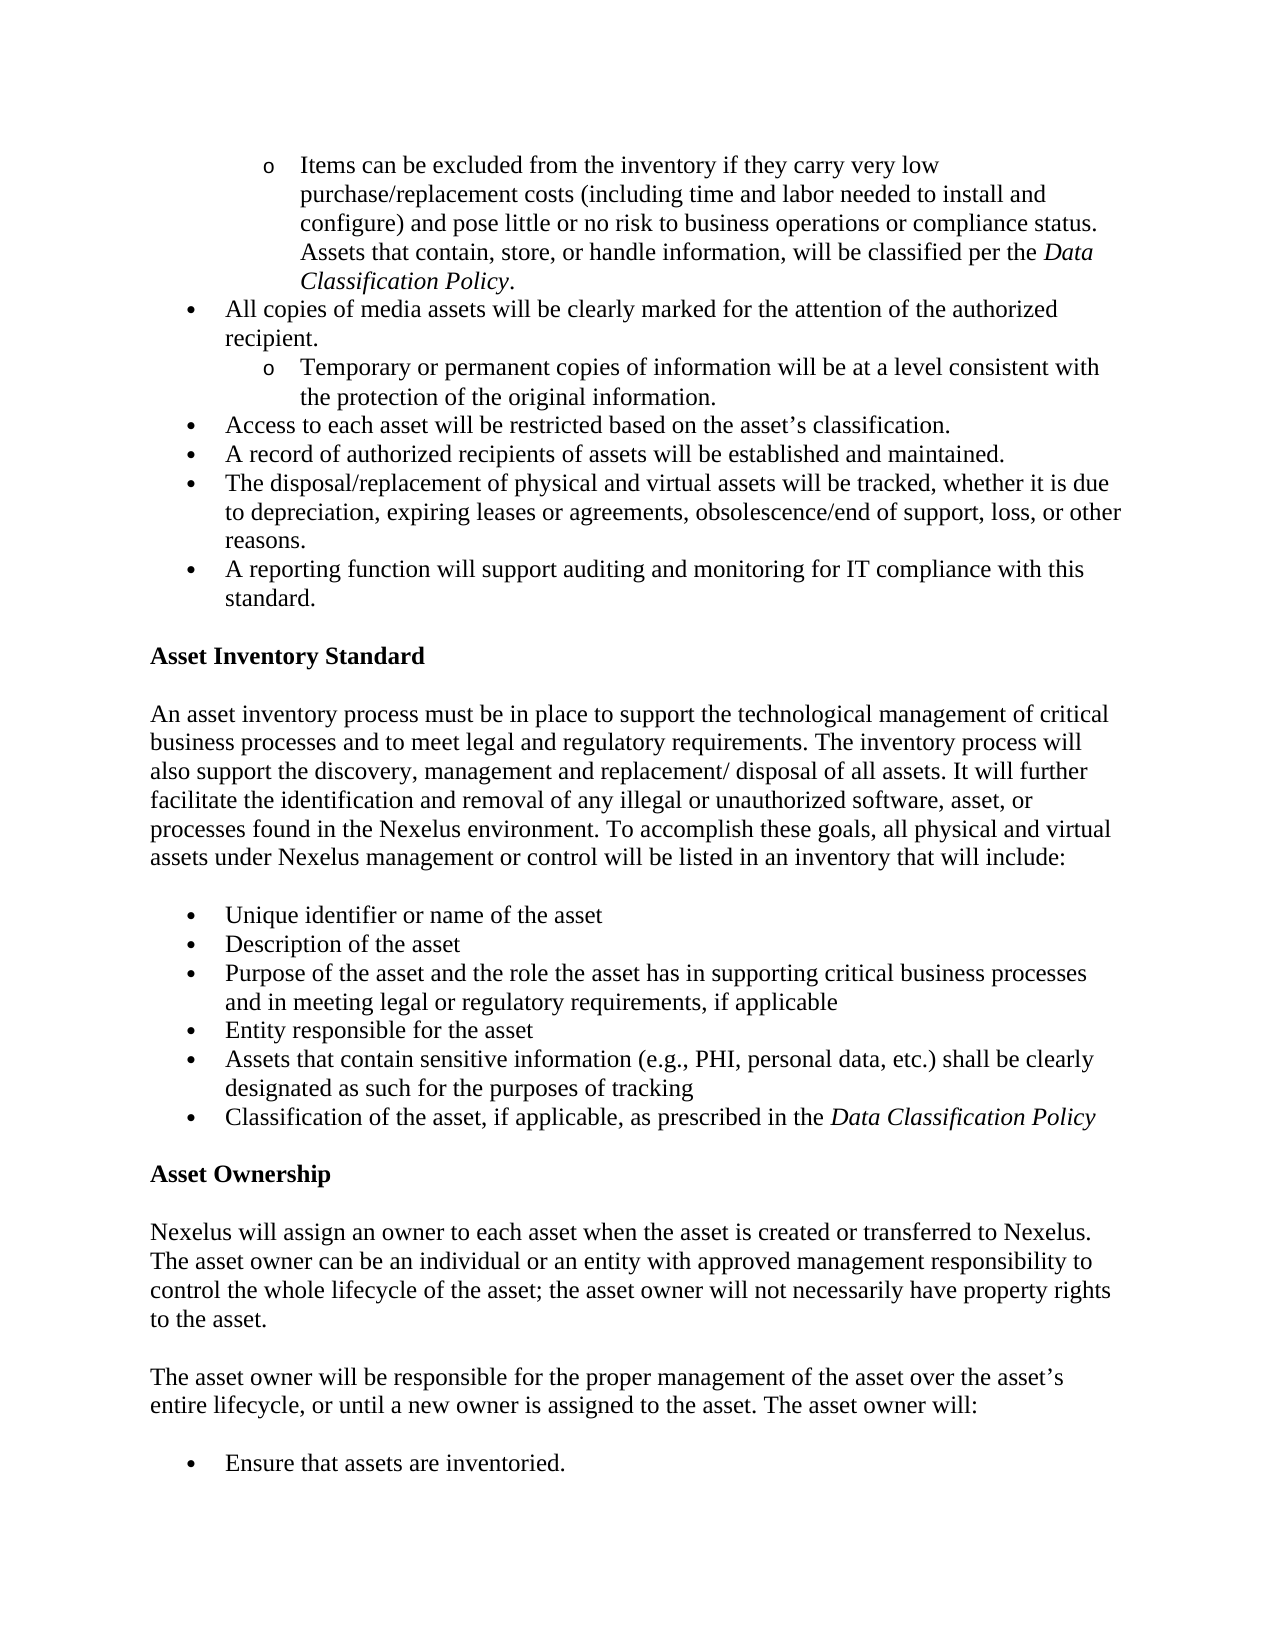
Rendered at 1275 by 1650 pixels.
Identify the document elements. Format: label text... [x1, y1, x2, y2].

list Temporary or permanent copies of information will be at a level consistent with the protection of the original information. [262, 352, 1125, 410]
text An asset inventory process must be in place to support the technological management of critical business processes and to meet legal and regulatory requirements. The inventory process will also support the discovery, management and replacement/ disposal of all assets. It will further facilitate the identification and removal of any illegal or unauthorized software, asset, or processes found in the Nexelus environment. To accomplish these goals, all physical and virtual assets under Nexelus management or control will be listed in an inventory that will include: [150, 699, 1125, 871]
list The disposal/replacement of physical and virtual assets will be tracked, whether it is due to depreciation, expiring leases or agreements, obsolescence/end of support, loss, or other reasons. [187, 468, 1125, 554]
list Entity responsible for the asset [187, 1015, 1125, 1044]
text Asset Inventory Standard [150, 641, 1125, 669]
text Asset Ownership [150, 1159, 1125, 1188]
list Access to each asset will be restricted based on the asset’s classification. [187, 410, 1125, 439]
list Description of the asset [187, 929, 1125, 958]
list A reporting function will support auditing and monitoring for IT compliance with this standard. [187, 554, 1125, 612]
list Classification of the asset, if applicable, as prescribed in the Data Classification Policy [187, 1102, 1125, 1130]
text Nexelus will assign an owner to each asset when the asset is created or transferred to Nexelus. The asset owner can be an individual or an entity with approved management responsibility to control the whole lifecycle of the asset; the asset owner will not necessarily have property rights to the asset. [150, 1217, 1125, 1332]
list Items can be excluded from the inventory if they carry very low purchase/replacement costs (including time and labor needed to install and configure) and pose little or no risk to business operations or compliance status. Assets that contain, store, or handle information, will be classified per the Data Classification Policy. [262, 150, 1125, 294]
text The asset owner will be responsible for the proper management of the asset over the asset’s entire lifecycle, or until a new owner is assigned to the asset. The asset owner will: [150, 1362, 1125, 1419]
list Assets that contain sensitive information (e.g., PHI, personal data, etc.) shall be clearly designated as such for the purposes of tracking [187, 1044, 1125, 1102]
list All copies of media assets will be clearly marked for the attention of the authorized recipient. [187, 294, 1125, 352]
list Purpose of the asset and the role the asset has in supporting critical business processes and in meeting legal or regulatory requirements, if applicable [187, 958, 1125, 1015]
list A record of authorized recipients of assets will be established and maintained. [187, 439, 1125, 468]
list Ensure that assets are inventoried. [187, 1448, 1125, 1477]
list Unique identifier or name of the asset [187, 900, 1125, 929]
